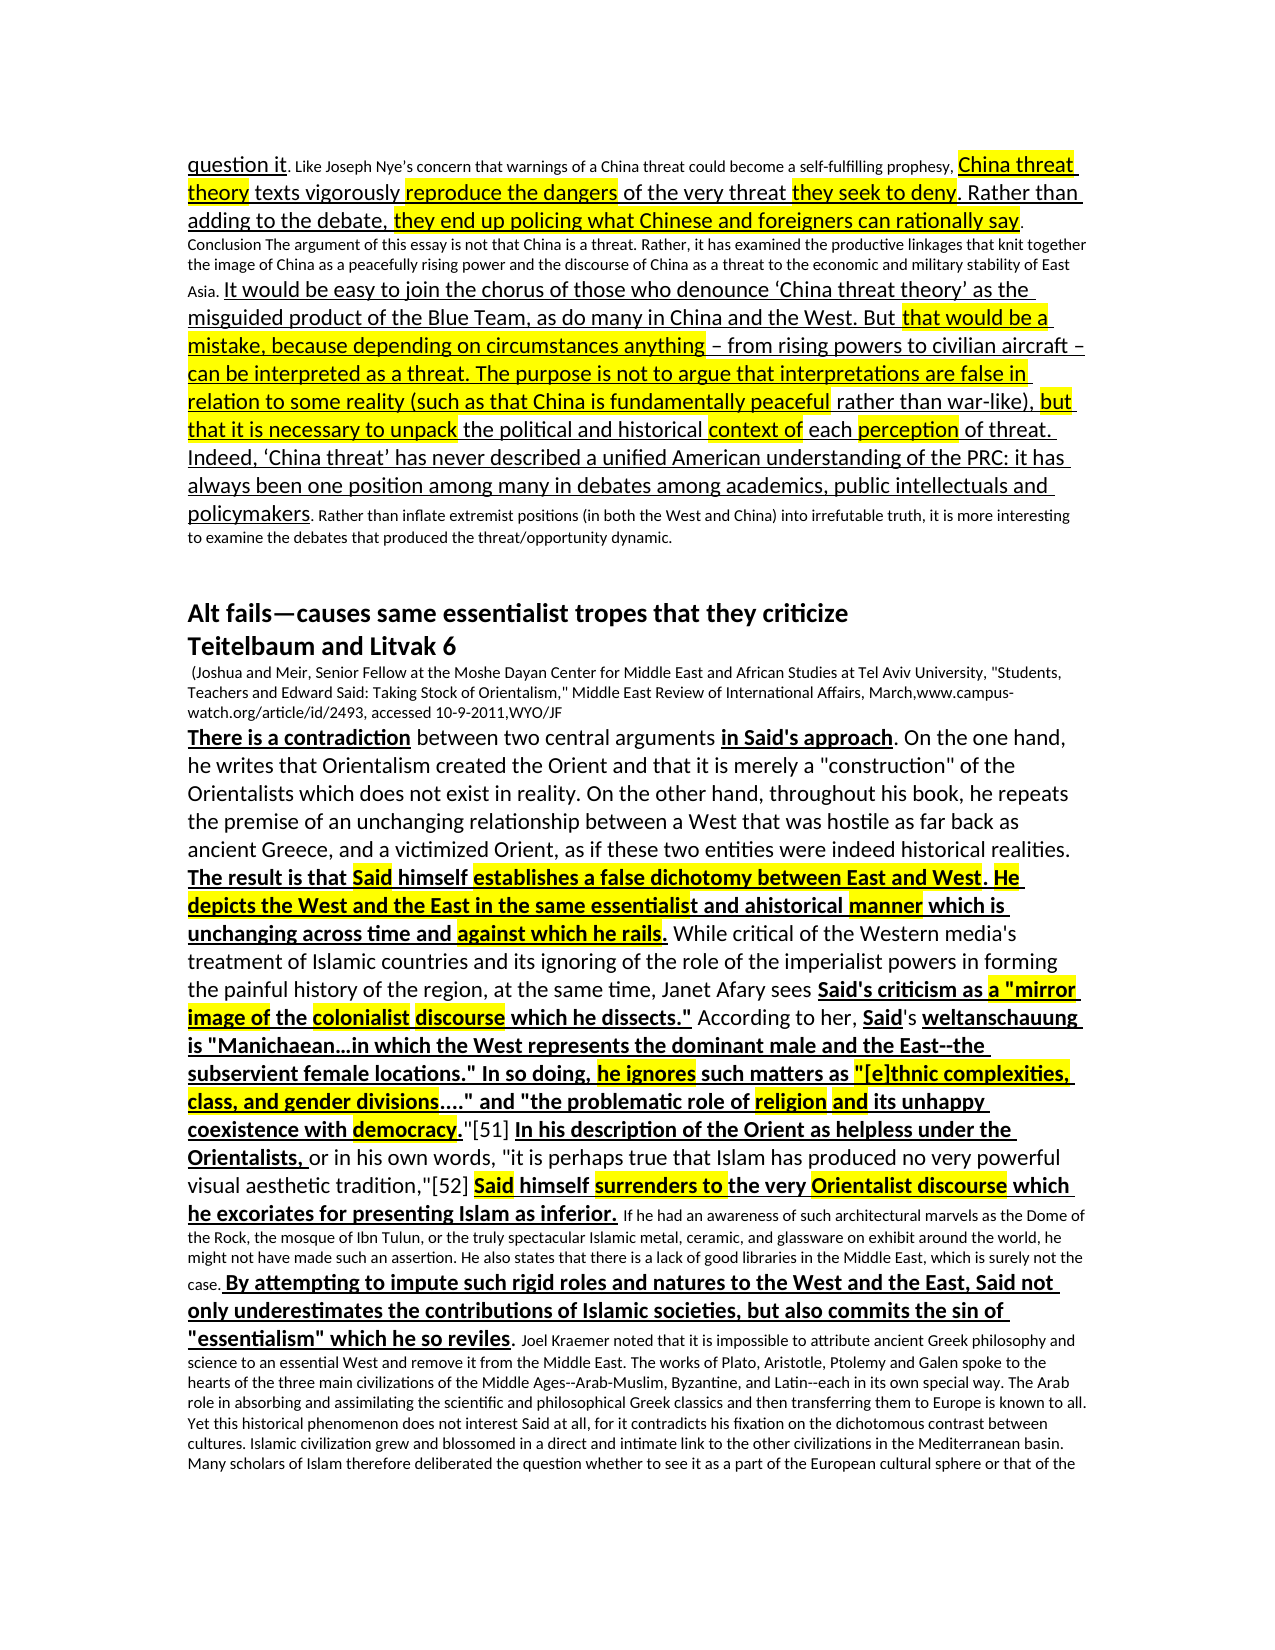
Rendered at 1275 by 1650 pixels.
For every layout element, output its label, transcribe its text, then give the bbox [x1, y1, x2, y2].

text Teitelbaum and Litvak 6 [187, 629, 1087, 662]
text (Joshua and Meir, Senior Fellow at the Moshe Dayan Center for Middle East and African Studies at Tel Aviv University, "Students, Teachers and Edward Said: Taking Stock of Orientalism," Middle East Review of International Affairs, March,www.campus-watch.org/article/id/2493, accessed 10-9-2011,WYO/JF [187, 662, 1087, 723]
subtitle Alt fails—causes same essentialist tropes that they criticize [187, 596, 1087, 629]
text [187, 150, 1087, 547]
